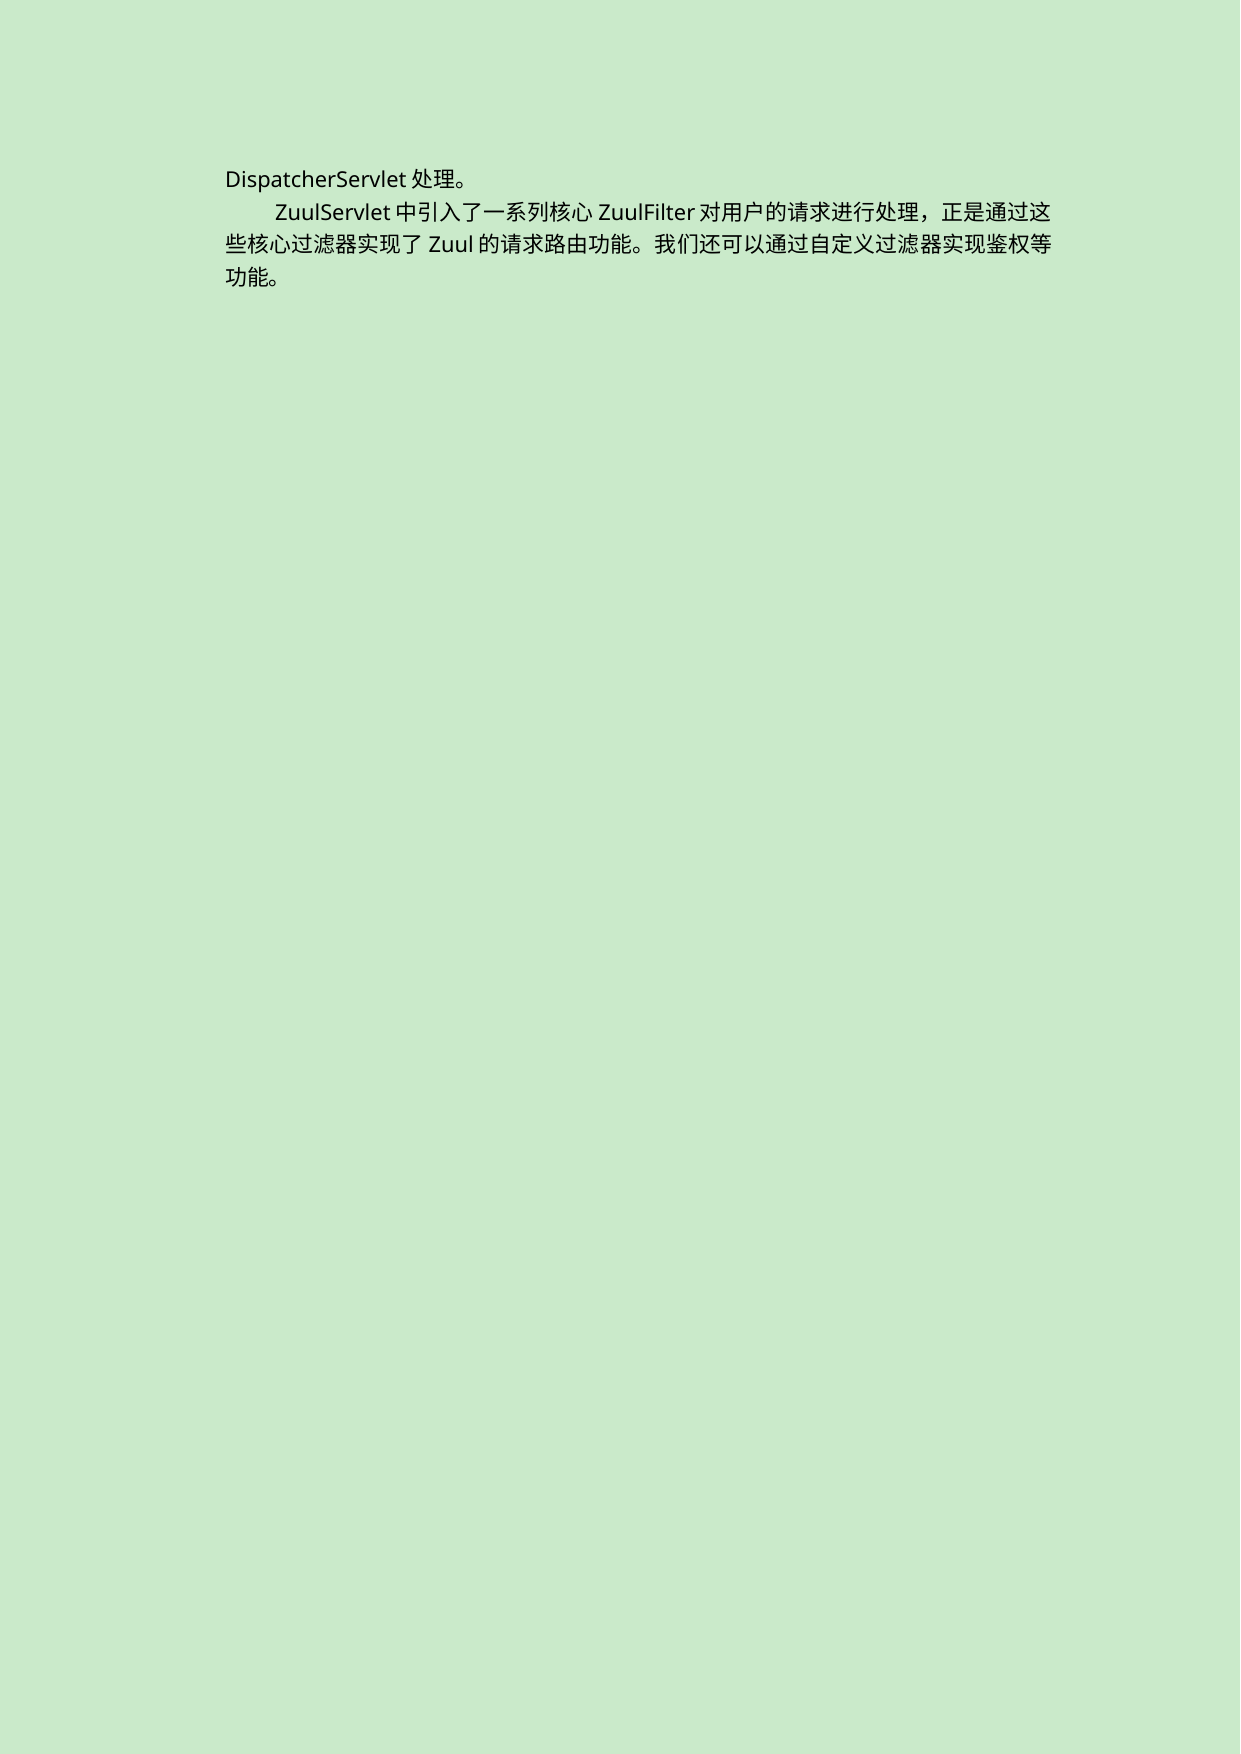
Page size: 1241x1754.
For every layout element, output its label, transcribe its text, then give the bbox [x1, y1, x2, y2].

list ZuulServlet中引入了一系列核心ZuulFilter对用户的请求进行处理，正是通过这些核心过滤器实现了Zuul的请求路由功能。我们还可以通过自定义过滤器实现鉴权等功能。 [225, 194, 1053, 292]
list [225, 162, 1053, 194]
